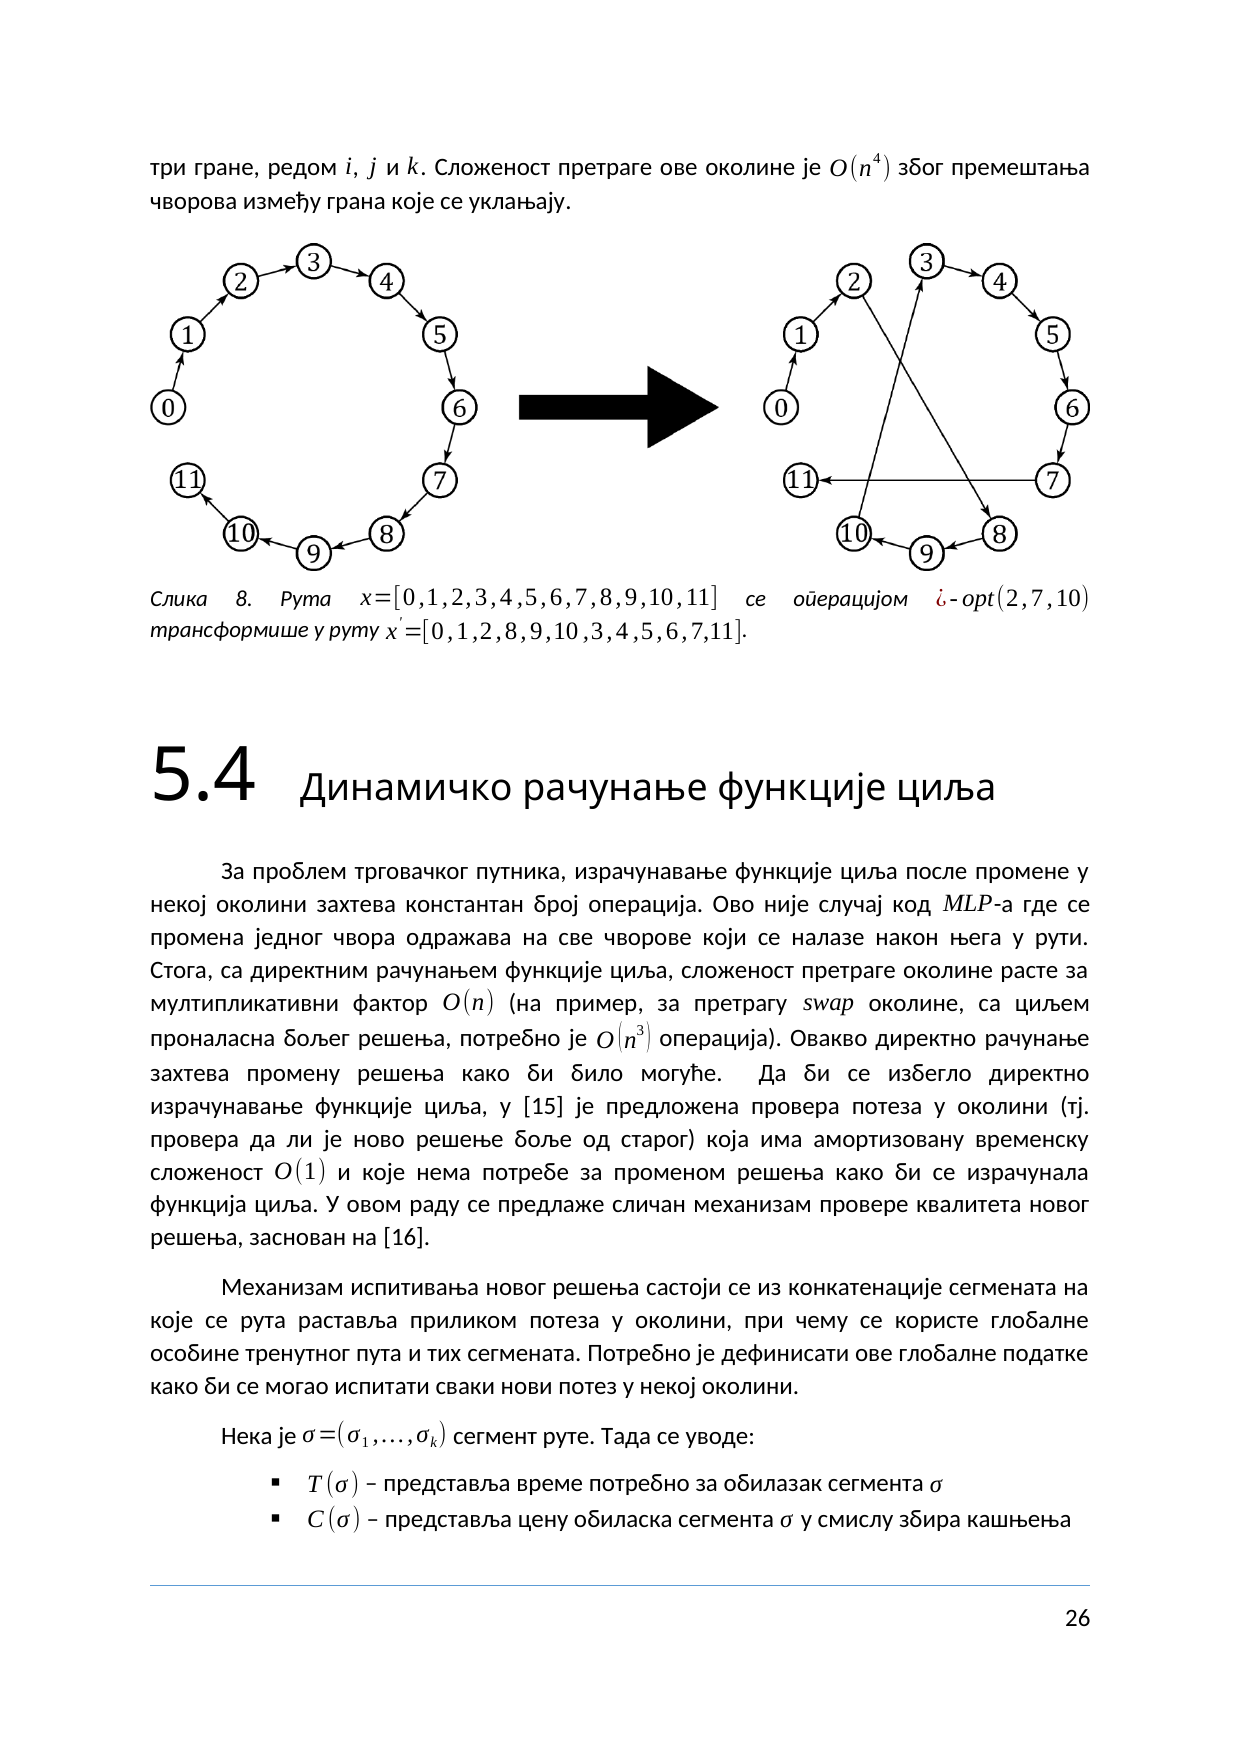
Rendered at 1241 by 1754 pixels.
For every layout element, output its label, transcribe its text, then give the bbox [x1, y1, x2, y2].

subtitle Динамичко рачунање функције циља [150, 720, 1090, 822]
table_cell – представља цену обиласка сегмента у смислу збира кашњења [150, 1502, 1089, 1537]
text Нека је сегмент руте. Тада се уводе: [150, 1419, 1090, 1451]
text Механизам испитивања новог решења састоји се из конкатенације сегмената на које се рута раставља приликом потеза у околини, при чему се користе глобалне особине тренутног пута и тих сегмената. Потребно је дефинисати ове глобалне податке како би се могао испитати сваки нови потез у некој околини. [150, 1271, 1090, 1400]
table_header – представља време потребно за обилазак сегмента [150, 1466, 1089, 1502]
picture [150, 243, 1090, 571]
